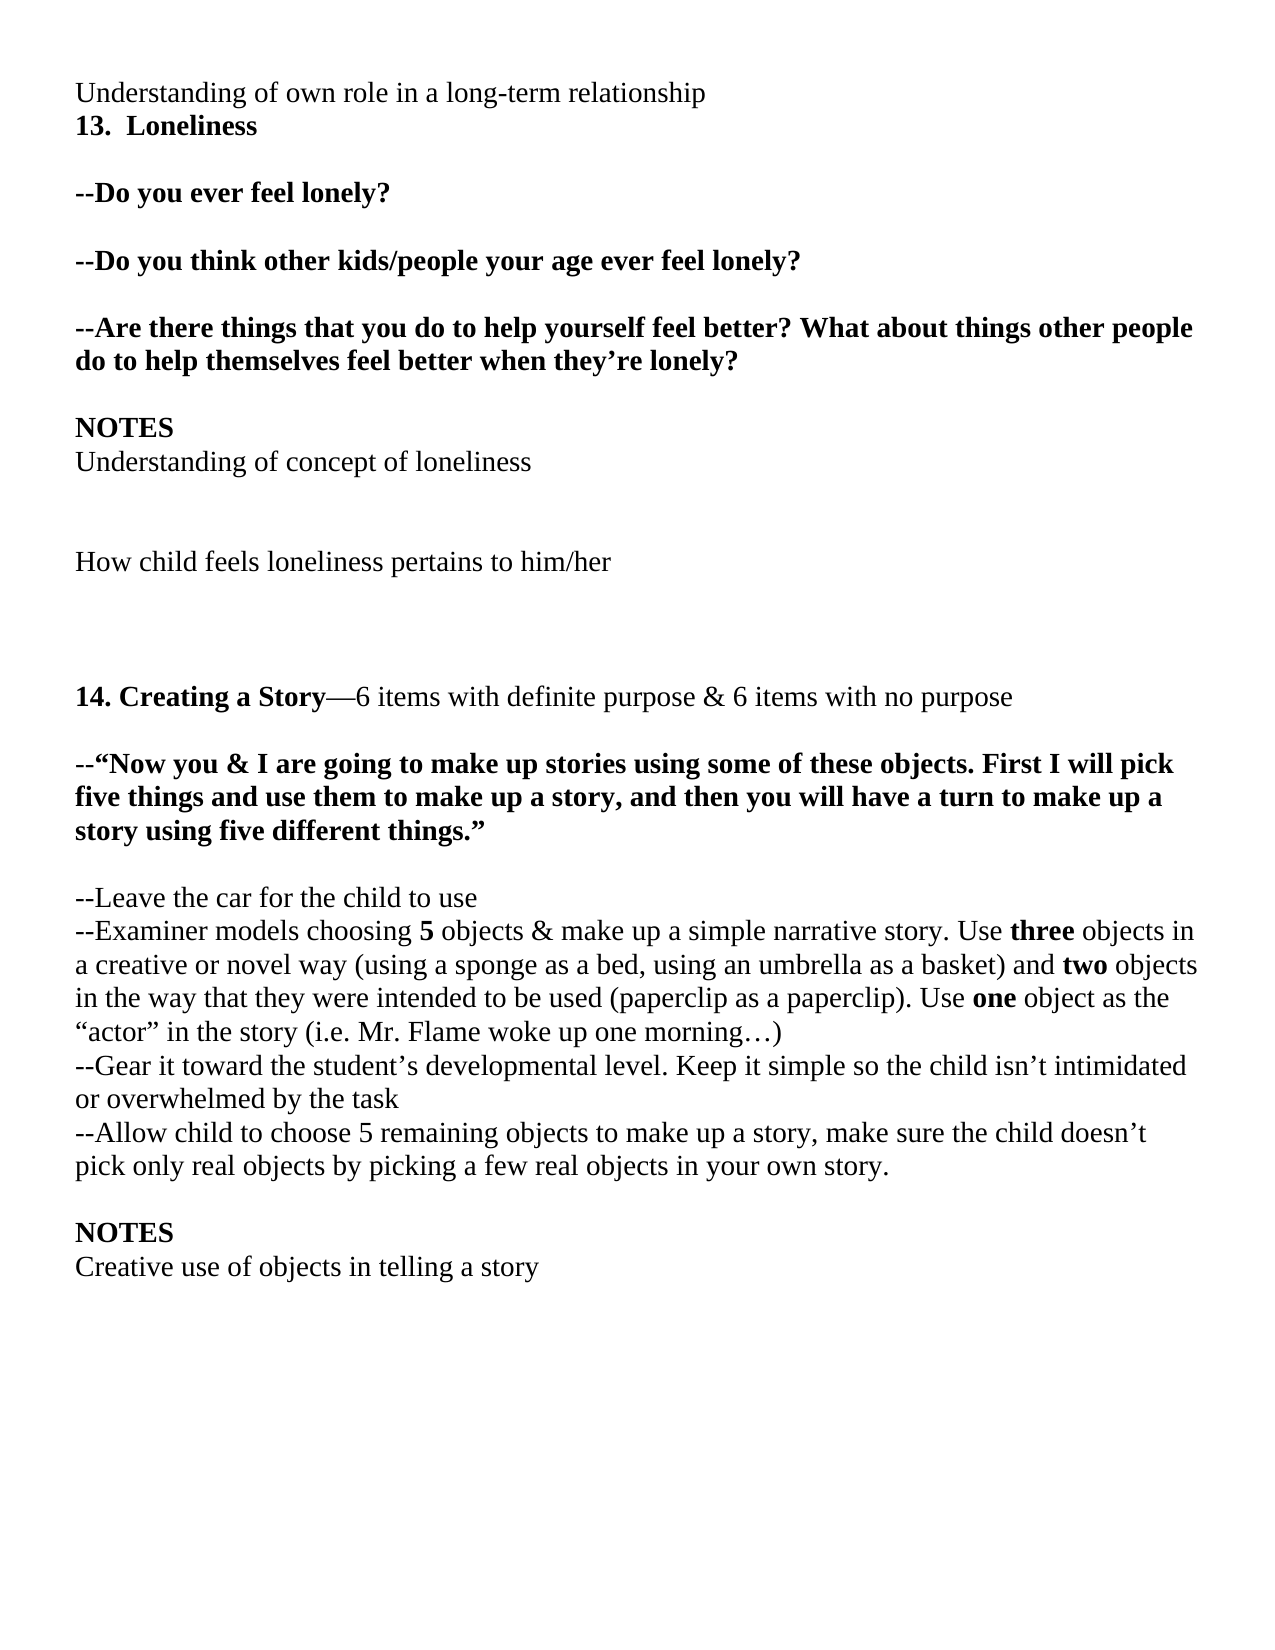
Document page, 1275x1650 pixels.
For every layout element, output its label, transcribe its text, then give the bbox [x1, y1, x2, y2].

text 14. Creating a Story—6 items with definite purpose & 6 items with no purpose [75, 679, 1200, 712]
text Creative use of objects in telling a story [75, 1249, 1200, 1282]
text How child feels loneliness pertains to him/her [75, 544, 1200, 578]
text --Do you ever feel lonely? [75, 176, 1200, 209]
text NOTES [75, 1215, 1200, 1249]
text NOTES [75, 410, 1200, 444]
text Understanding of own role in a long-term relationship [75, 75, 1200, 108]
text --Examiner models choosing 5 objects & make up a simple narrative story. Use three objects in a creative or novel way (using a sponge as a bed, using an umbrella as a basket) and two objects in the way that they were intended to be used (paperclip as a paperclip). Use one object as the “actor” in the story (i.e. Mr. Flame woke up one morning…) [75, 913, 1200, 1048]
text Understanding of concept of loneliness [75, 444, 1200, 477]
text --Do you think other kids/people your age ever feel lonely? [75, 243, 1200, 276]
text --Are there things that you do to help yourself feel better? What about things other people do to help themselves feel better when they’re lonely? [75, 310, 1200, 377]
text --Leave the car for the child to use [75, 880, 1200, 913]
text --Gear it toward the student’s developmental level. Keep it simple so the child isn’t intimidated or overwhelmed by the task [75, 1048, 1200, 1115]
text 13. Loneliness [75, 108, 1200, 142]
text --Allow child to choose 5 remaining objects to make up a story, make sure the child doesn’t pick only real objects by picking a few real objects in your own story. [75, 1115, 1200, 1182]
text --“Now you & I are going to make up stories using some of these objects. First I will pick five things and use them to make up a story, and then you will have a turn to make up a story using five different things.” [75, 746, 1200, 846]
